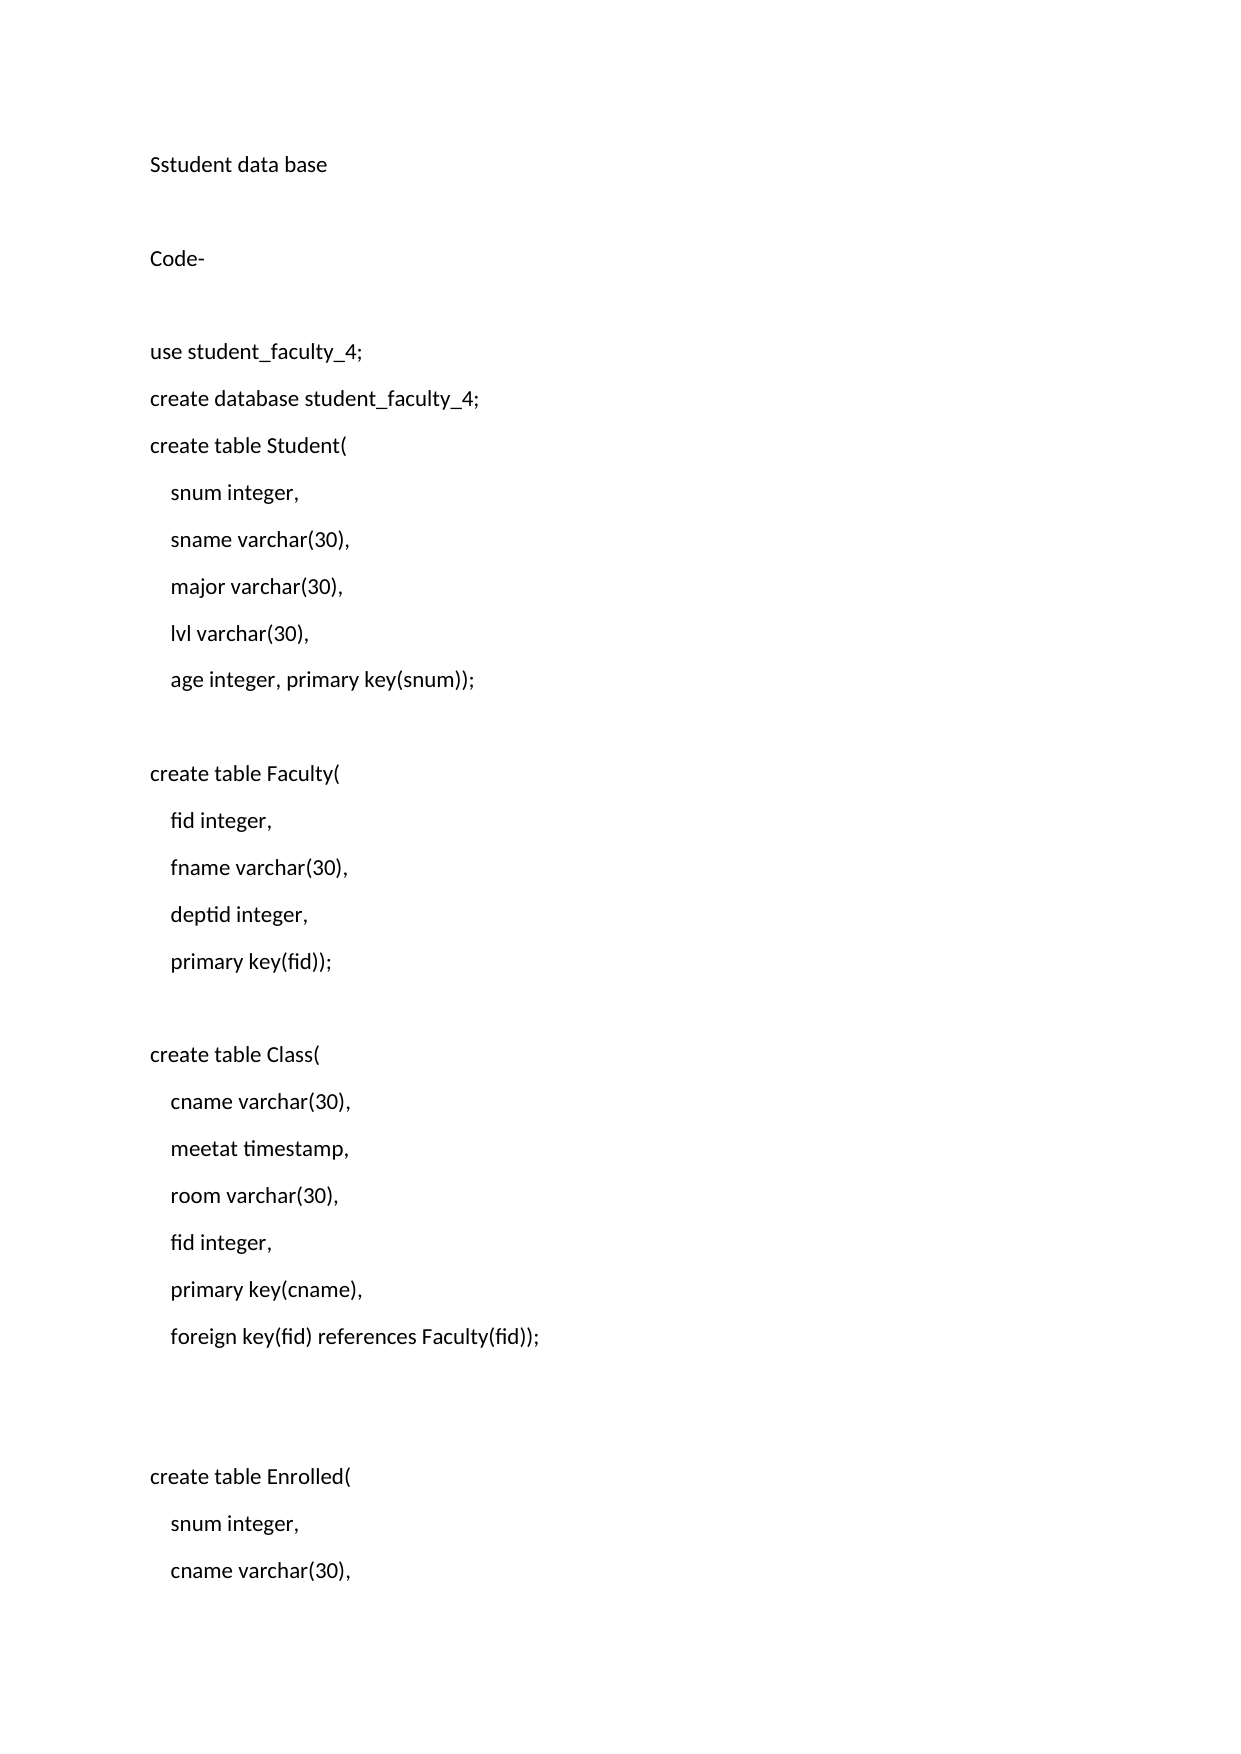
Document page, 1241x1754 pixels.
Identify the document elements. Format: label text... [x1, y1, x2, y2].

text create table Enrolled( [150, 1462, 1090, 1491]
text fname varchar(30), [150, 853, 1090, 881]
text snum integer, [150, 1509, 1090, 1537]
text age integer, primary key(snum)); [150, 666, 1090, 694]
text primary key(cname), [150, 1275, 1090, 1303]
text foreign key(fid) references Faculty(fid)); [150, 1322, 1090, 1350]
text room varchar(30), [150, 1181, 1090, 1209]
text deptid integer, [150, 900, 1090, 928]
text cname varchar(30), [150, 1556, 1090, 1584]
text fid integer, [150, 806, 1090, 834]
text create table Student( [150, 431, 1090, 459]
text lvl varchar(30), [150, 619, 1090, 647]
text meetat timestamp, [150, 1134, 1090, 1162]
text create table Class( [150, 1041, 1090, 1069]
text Sstudent data base [150, 150, 1090, 178]
text create table Faculty( [150, 759, 1090, 787]
text create database student_faculty_4; [150, 384, 1090, 412]
text fid integer, [150, 1228, 1090, 1256]
text Code- [150, 244, 1090, 272]
text major varchar(30), [150, 572, 1090, 600]
text use student_faculty_4; [150, 337, 1090, 366]
text cname varchar(30), [150, 1087, 1090, 1116]
text sname varchar(30), [150, 525, 1090, 553]
text snum integer, [150, 478, 1090, 506]
text primary key(fid)); [150, 947, 1090, 975]
